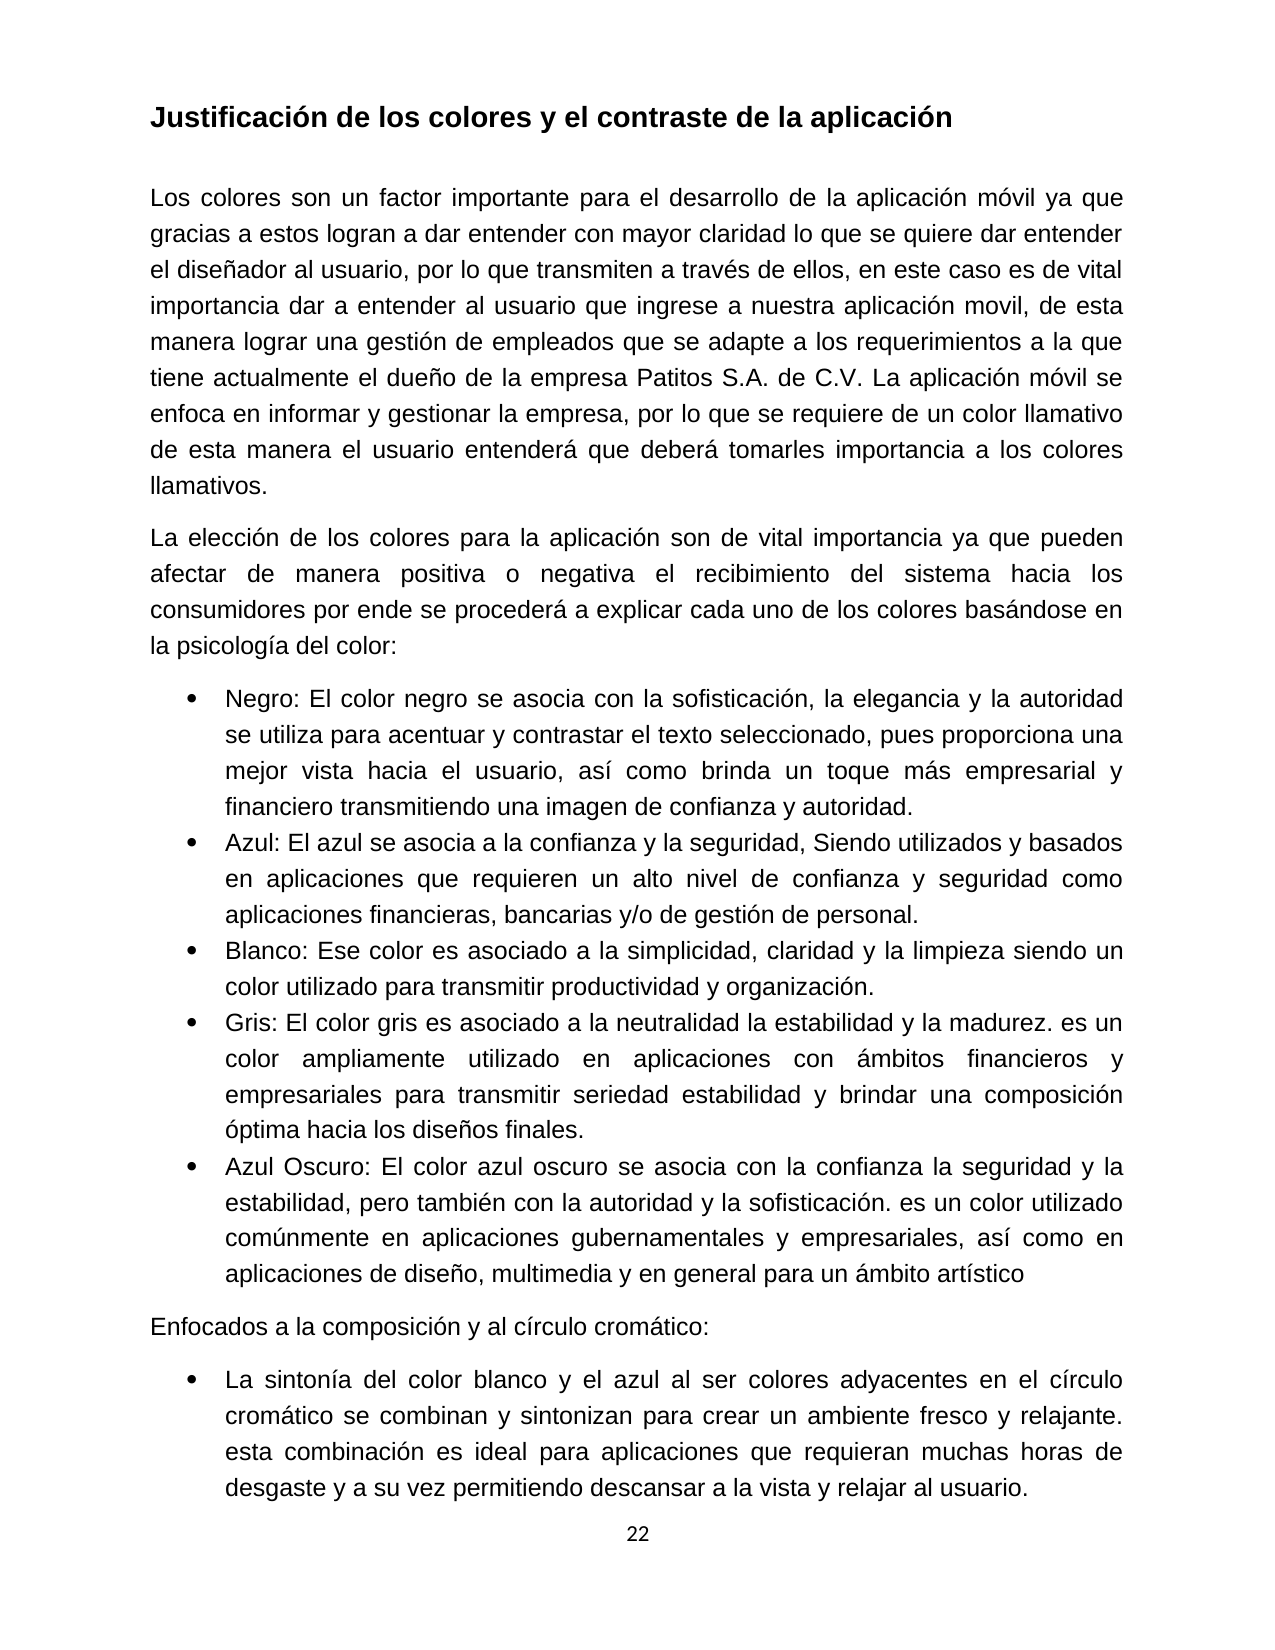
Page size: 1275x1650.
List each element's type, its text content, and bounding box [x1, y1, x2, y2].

list La sintonía del color blanco y el azul al ser colores adyacentes en el círculo cromático se combinan y sintonizan para crear un ambiente fresco y relajante. esta combinación es ideal para aplicaciones que requieran muchas horas de desgaste y a su vez permitiendo descansar a la vista y relajar al usuario. [187, 1364, 1125, 1501]
text Los colores son un factor importante para el desarrollo de la aplicación móvil ya que gracias a estos logran a dar entender con mayor claridad lo que se quiere dar entender el diseñador al usuario, por lo que transmiten a través de ellos, en este caso es de vital importancia dar a entender al usuario que ingrese a nuestra aplicación movil, de esta manera lograr una gestión de empleados que se adapte a los requerimientos a la que tiene actualmente el dueño de la empresa Patitos S.A. de C.V. La aplicación móvil se enfoca en informar y gestionar la empresa, por lo que se requiere de un color llamativo de esta manera el usuario entenderá que deberá tomarles importancia a los colores llamativos. [150, 183, 1125, 499]
text La elección de los colores para la aplicación son de vital importancia ya que pueden afectar de manera positiva o negativa el recibimiento del sistema hacia los consumidores por ende se procederá a explicar cada uno de los colores basándose en la psicología del color: [150, 523, 1125, 660]
text Enfocados a la composición y al círculo cromático: [150, 1312, 1125, 1341]
list Azul: El azul se asocia a la confianza y la seguridad, Siendo utilizados y basados en aplicaciones que requieren un alto nivel de confianza y seguridad como aplicaciones financieras, bancarias y/o de gestión de personal. [187, 828, 1125, 928]
list Negro: El color negro se asocia con la sofisticación, la elegancia y la autoridad se utiliza para acentuar y contrastar el texto seleccionado, pues proporciona una mejor vista hacia el usuario, así como brinda un toque más empresarial y financiero transmitiendo una imagen de confianza y autoridad. [187, 684, 1125, 821]
list Gris: El color gris es asociado a la neutralidad la estabilidad y la madurez. es un color ampliamente utilizado en aplicaciones con ámbitos financieros y empresariales para transmitir seriedad estabilidad y brindar una composición óptima hacia los diseños finales. [187, 1008, 1125, 1144]
subtitle Justificación de los colores y el contraste de la aplicación [150, 100, 1125, 134]
list Azul Oscuro: El color azul oscuro se asocia con la confianza la seguridad y la estabilidad, pero también con la autoridad y la sofisticación. es un color utilizado comúnmente en aplicaciones gubernamentales y empresariales, así como en aplicaciones de diseño, multimedia y en general para un ámbito artístico [187, 1151, 1125, 1288]
list Blanco: Ese color es asociado a la simplicidad, claridad y la limpieza siendo un color utilizado para transmitir productividad y organización. [187, 936, 1125, 1000]
